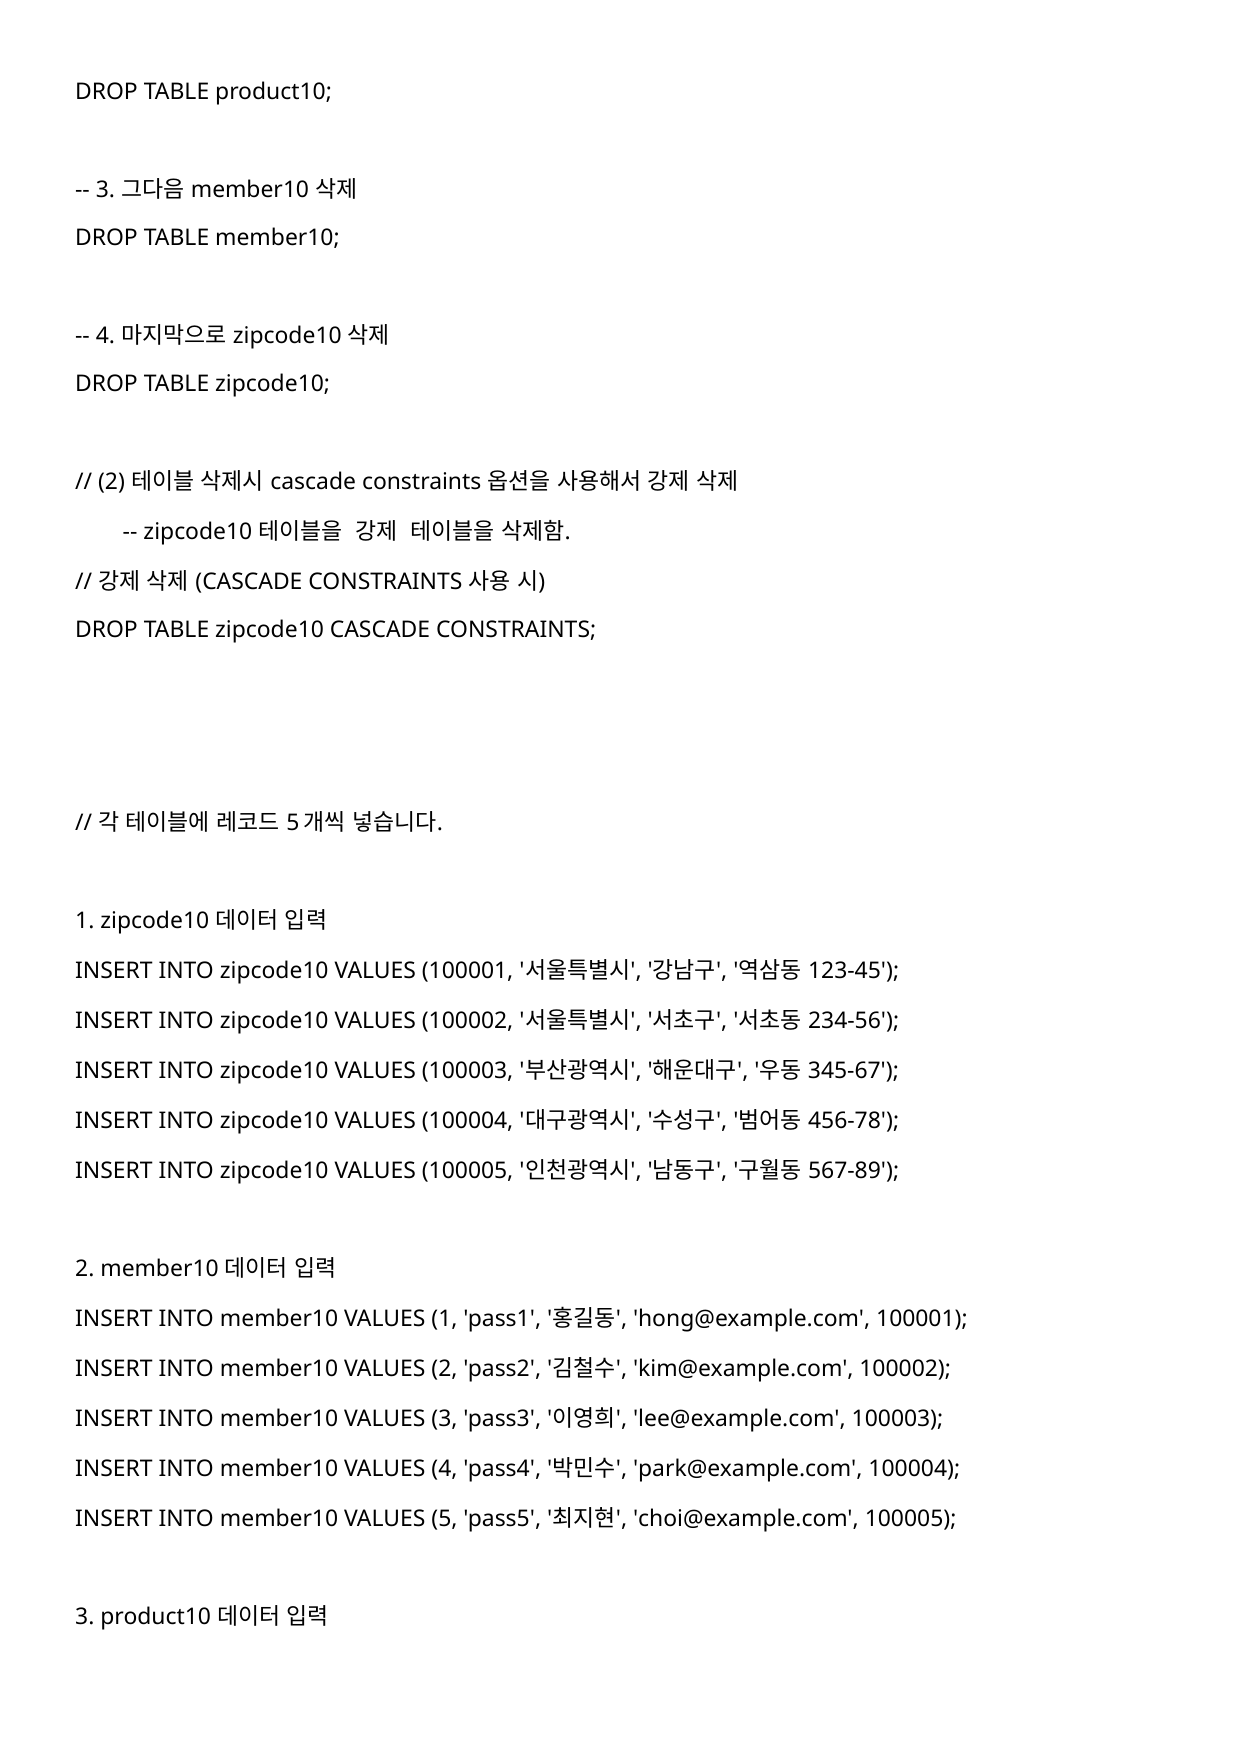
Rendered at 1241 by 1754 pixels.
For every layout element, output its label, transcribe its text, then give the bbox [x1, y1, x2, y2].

text INSERT INTO member10 VALUES (5, 'pass5', '최지현', 'choi@example.com', 100005); [75, 1500, 1165, 1533]
text INSERT INTO zipcode10 VALUES (100002, '서울특별시', '서초구', '서초동 234-56'); [75, 1002, 1165, 1035]
text INSERT INTO zipcode10 VALUES (100004, '대구광역시', '수성구', '범어동 456-78'); [75, 1102, 1165, 1135]
text INSERT INTO zipcode10 VALUES (100005, '인천광역시', '남동구', '구월동 567-89'); [75, 1152, 1165, 1185]
text DROP TABLE product10; [75, 75, 1165, 106]
text INSERT INTO member10 VALUES (2, 'pass2', '김철수', 'kim@example.com', 100002); [75, 1350, 1165, 1383]
text DROP TABLE member10; [75, 221, 1165, 252]
text INSERT INTO member10 VALUES (3, 'pass3', '이영희', 'lee@example.com', 100003); [75, 1400, 1165, 1433]
text INSERT INTO member10 VALUES (1, 'pass1', '홍길동', 'hong@example.com', 100001); [75, 1300, 1165, 1333]
text -- zipcode10 테이블을 강제 테이블을 삭제함. [75, 512, 1165, 546]
text INSERT INTO zipcode10 VALUES (100003, '부산광역시', '해운대구', '우동 345-67'); [75, 1052, 1165, 1085]
text 3. product10 데이터 입력 [75, 1598, 1165, 1631]
text DROP TABLE zipcode10; [75, 367, 1165, 398]
text 1. zipcode10 데이터 입력 [75, 902, 1165, 935]
text -- 3. 그다음 member10 삭제 [75, 171, 1165, 204]
text // (2) 테이블 삭제시 cascade constraints 옵션을 사용해서 강제 삭제 [75, 462, 1165, 496]
text 2. member10 데이터 입력 [75, 1250, 1165, 1283]
text DROP TABLE zipcode10 CASCADE CONSTRAINTS; [75, 612, 1165, 644]
text -- 4. 마지막으로 zipcode10 삭제 [75, 317, 1165, 350]
text // 강제 삭제 (CASCADE CONSTRAINTS 사용 시) [75, 562, 1165, 596]
text INSERT INTO zipcode10 VALUES (100001, '서울특별시', '강남구', '역삼동 123-45'); [75, 952, 1165, 985]
text // 각 테이블에 레코드 5개씩 넣습니다. [75, 804, 1165, 837]
text INSERT INTO member10 VALUES (4, 'pass4', '박민수', 'park@example.com', 100004); [75, 1450, 1165, 1483]
